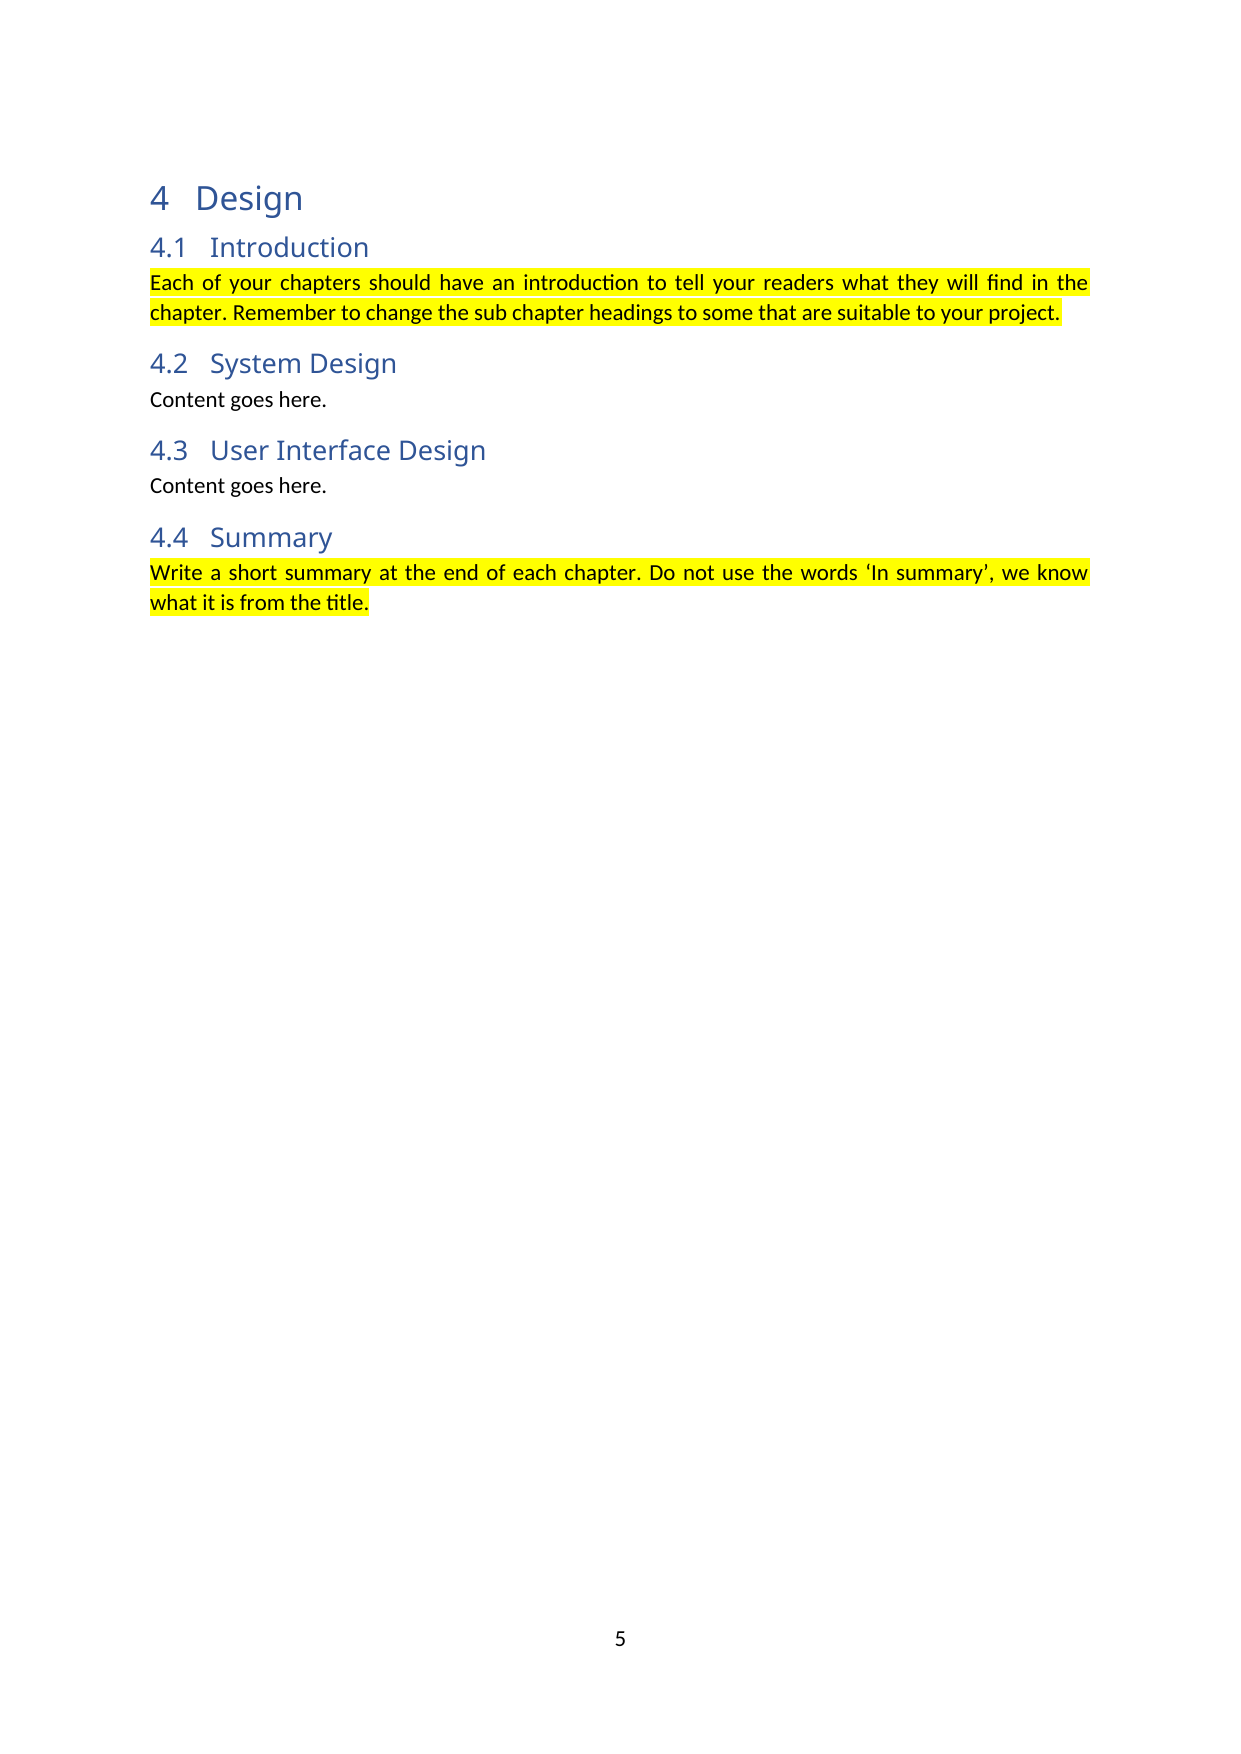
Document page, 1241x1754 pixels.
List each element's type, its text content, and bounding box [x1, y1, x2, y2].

subtitle Design [150, 175, 1090, 220]
subtitle User Interface Design [150, 432, 1090, 468]
text Content goes here. [150, 471, 1090, 499]
subtitle Summary [150, 518, 1090, 555]
text Each of your chapters should have an introduction to tell your readers what they will find in the chapter. Remember to change the sub chapter headings to some that are suitable to your project. [150, 296, 1090, 326]
subtitle Introduction [150, 228, 1090, 265]
subtitle System Design [150, 345, 1090, 382]
text Content goes here. [150, 385, 1090, 413]
text Write a short summary at the end of each chapter. Do not use the words ‘In summary’, we know what it is from the title. [150, 586, 1090, 616]
